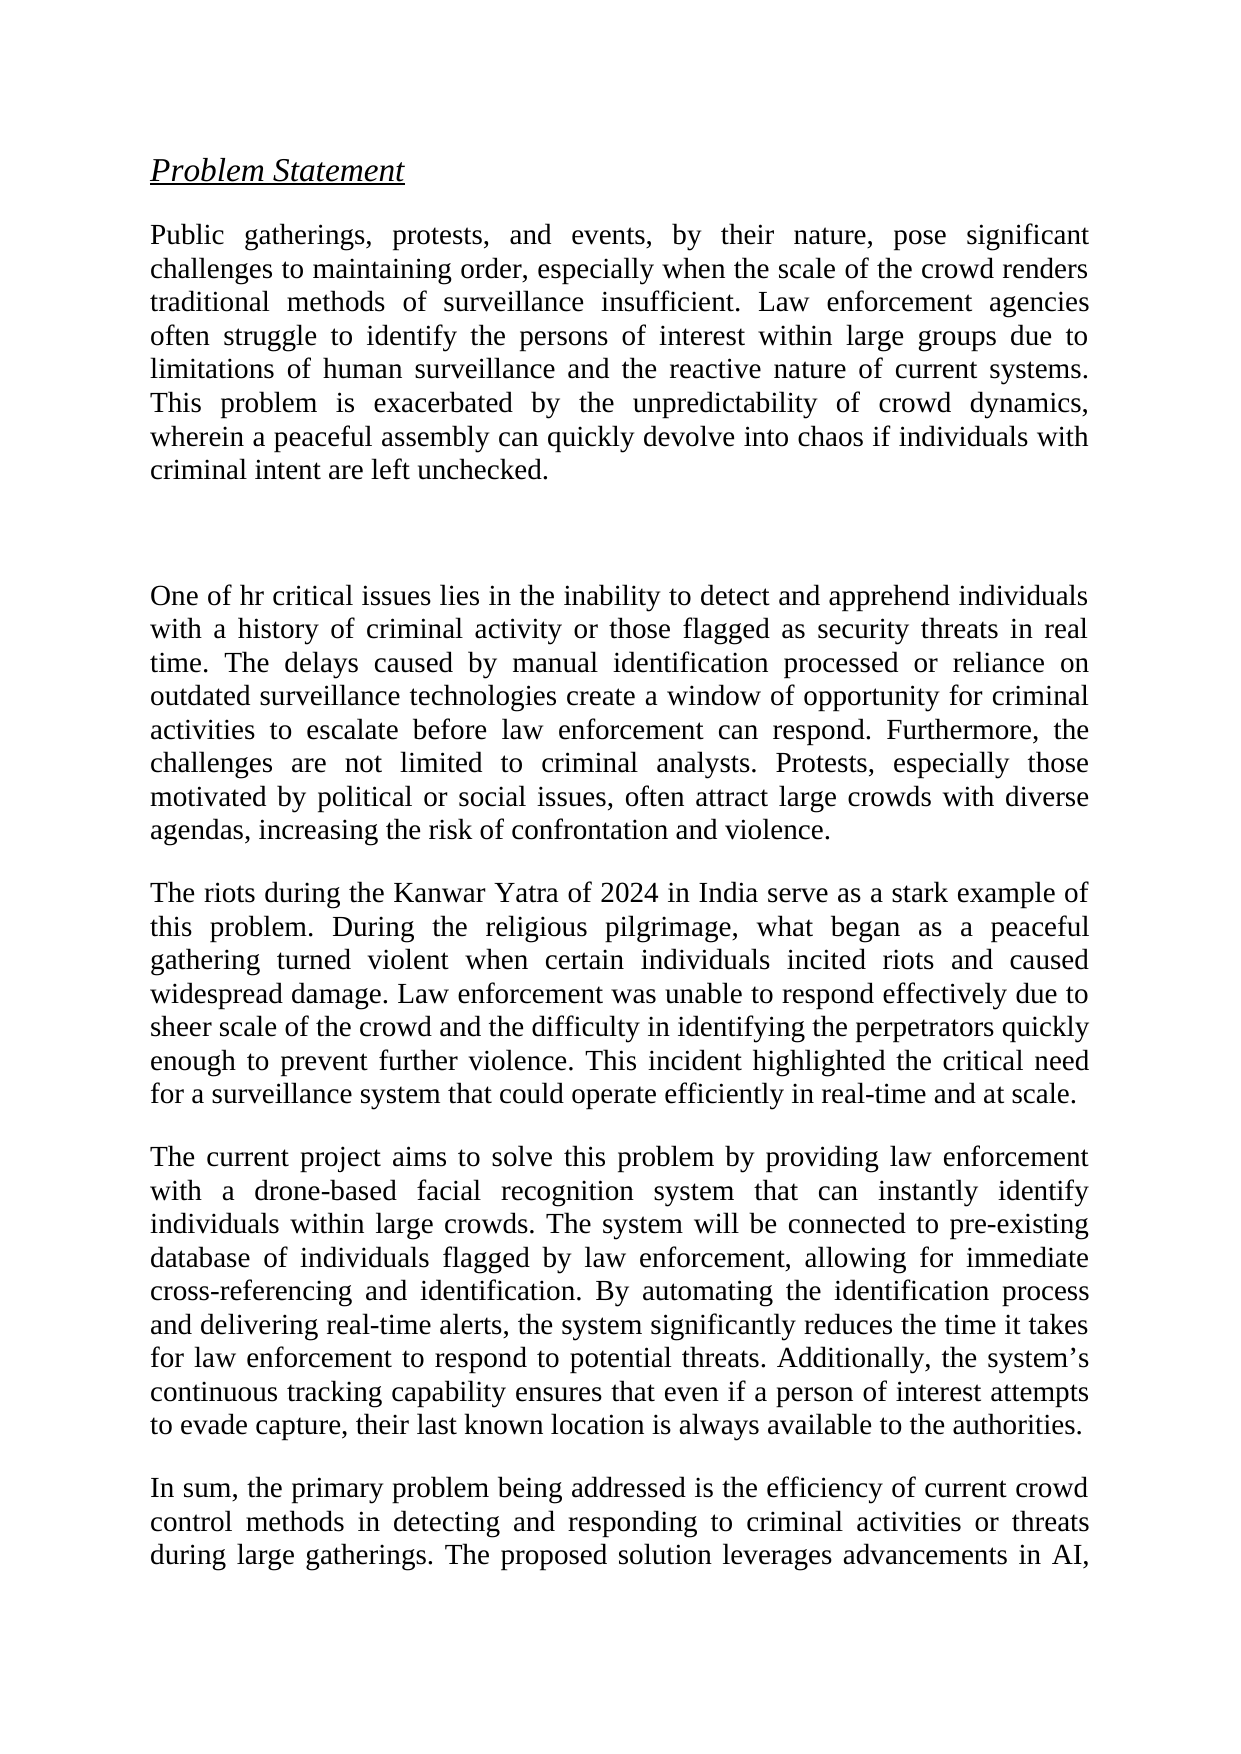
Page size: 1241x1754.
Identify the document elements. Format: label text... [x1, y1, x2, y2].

text The current project aims to solve this problem by providing law enforcement with a drone-based facial recognition system that can instantly identify individuals within large crowds. The system will be connected to pre-existing database of individuals flagged by law enforcement, allowing for immediate cross-referencing and identification. By automating the identification process and delivering real-time alerts, the system significantly reduces the time it takes for law enforcement to respond to potential threats. Additionally, the system’s continuous tracking capability ensures that even if a person of interest attempts to evade capture, their last known location is always available to the authorities. [150, 1139, 1090, 1441]
text One of hr critical issues lies in the inability to detect and apprehend individuals with a history of criminal activity or those flagged as security threats in real time. The delays caused by manual identification processed or reliance on outdated surveillance technologies create a window of opportunity for criminal activities to escalate before law enforcement can respond. Furthermore, the challenges are not limited to criminal analysts. Protests, especially those motivated by political or social issues, often attract large crowds with diverse agendas, increasing the risk of confrontation and violence. [150, 578, 1090, 846]
text Problem Statement [150, 150, 1090, 188]
text The riots during the Kanwar Yatra of 2024 in India serve as a stark example of this problem. During the religious pilgrimage, what began as a peaceful gathering turned violent when certain individuals incited riots and caused widespread damage. Law enforcement was unable to respond effectively due to sheer scale of the crowd and the difficulty in identifying the perpetrators quickly enough to prevent further violence. This incident highlighted the critical need for a surveillance system that could operate efficiently in real-time and at scale. [150, 875, 1090, 1110]
text Public gatherings, protests, and events, by their nature, pose significant challenges to maintaining order, especially when the scale of the crowd renders traditional methods of surveillance insufficient. Law enforcement agencies often struggle to identify the persons of interest within large groups due to limitations of human surveillance and the reactive nature of current systems. This problem is exacerbated by the unpredictability of crowd dynamics, wherein a peaceful assembly can quickly devolve into chaos if individuals with criminal intent are left unchecked. [150, 217, 1090, 486]
